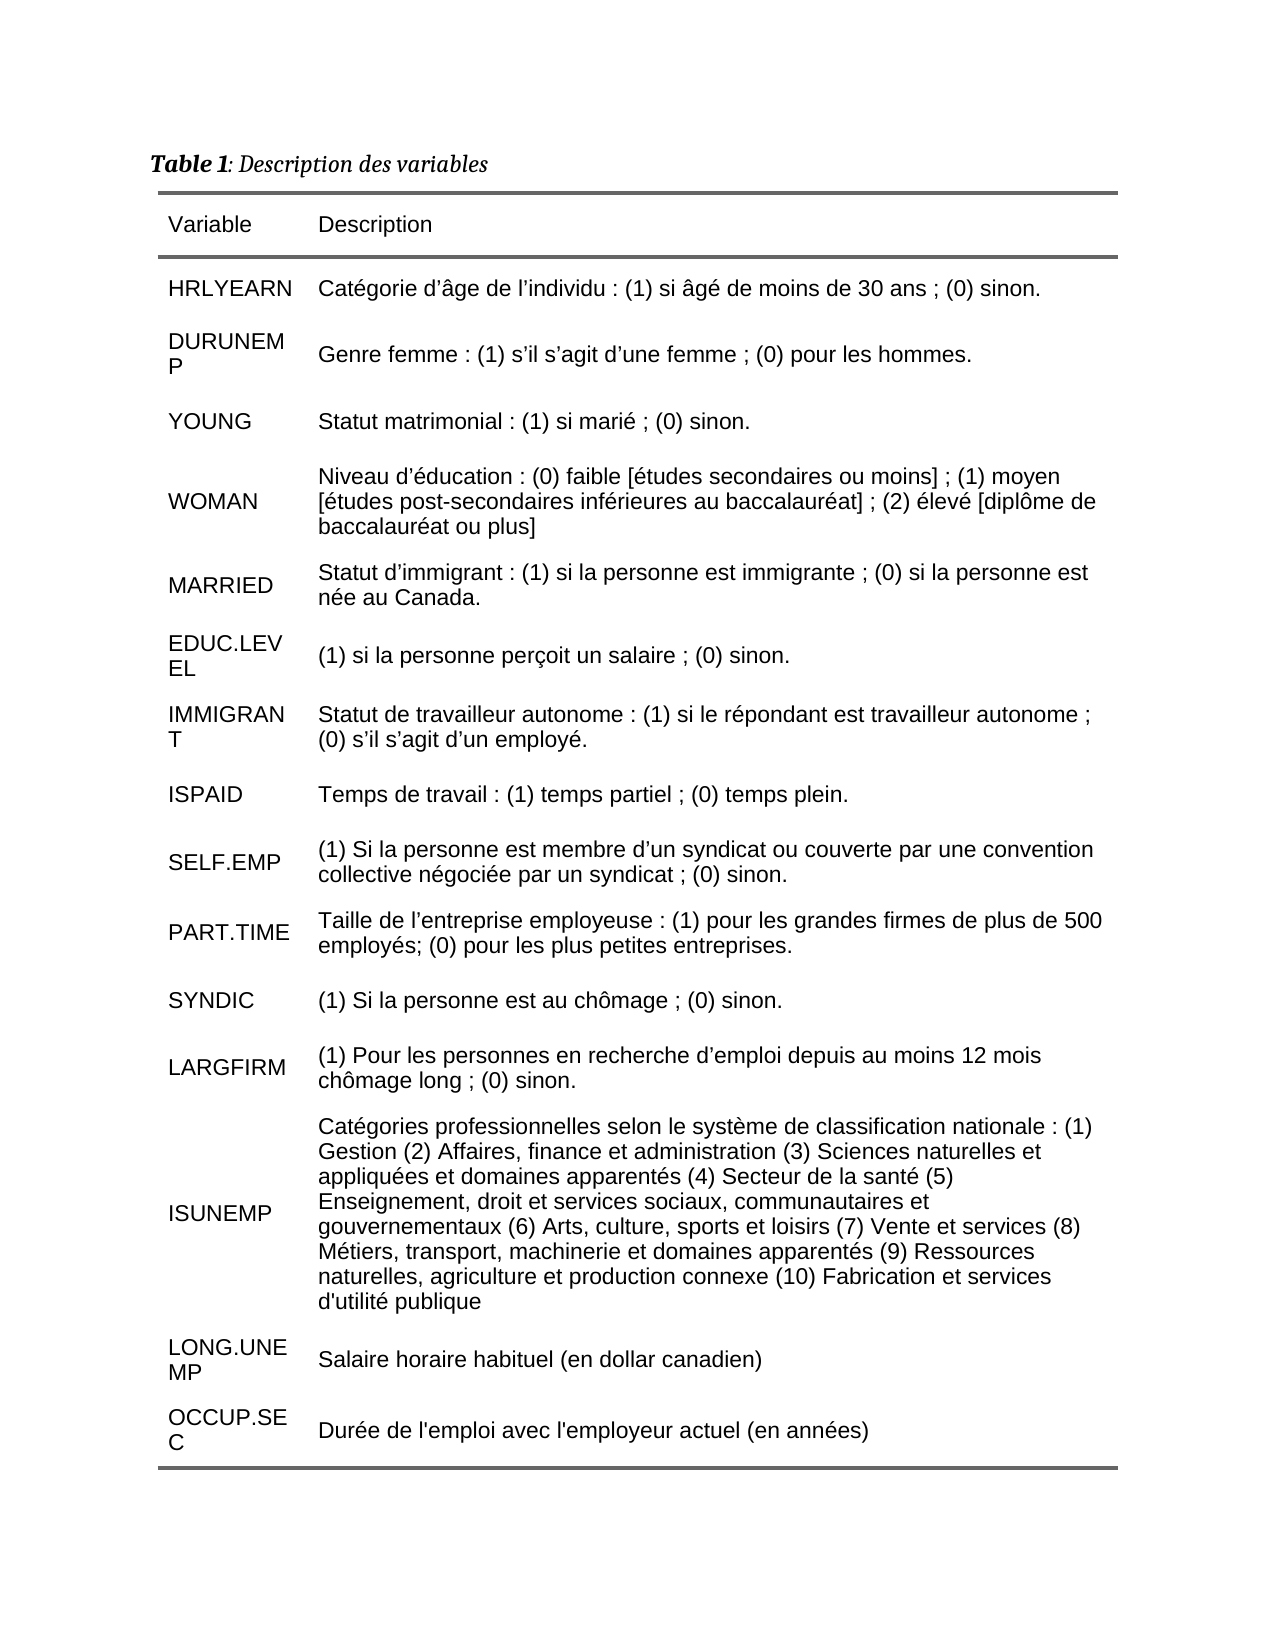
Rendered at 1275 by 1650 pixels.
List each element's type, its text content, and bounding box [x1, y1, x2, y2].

table_cell Durée de l'emploi avec l'employeur actuel (en années) [308, 1395, 1117, 1466]
table_cell EDUC.LEVEL [158, 621, 307, 692]
table_cell Temps de travail : (1) temps partiel ; (0) temps plein. [308, 763, 1117, 827]
table_cell ISPAID [158, 763, 307, 827]
table_cell Catégories professionnelles selon le système de classification nationale : (1) Gestion (2) Affaires, finance et administration (3) Sciences naturelles et appliquées et domaines apparentés (4) Secteur de la santé (5) Enseignement, droit et services sociaux, communautaires et gouvernementaux (6) Arts, culture, sports et loisirs (7) Vente et services (8) Métiers, transport, machinerie et domaines apparentés (9) Ressources naturelles, agriculture et production connexe (10) Fabrication et services d'utilité publique [308, 1104, 1117, 1324]
table_cell Statut d’immigrant : (1) si la personne est immigrante ; (0) si la personne est née au Canada. [308, 550, 1117, 621]
table_cell (1) Si la personne est membre d’un syndicat ou couverte par une convention collective négociée par un syndicat ; (0) sinon. [308, 827, 1117, 898]
table_cell Salaire horaire habituel (en dollar canadien) [308, 1325, 1117, 1395]
table_cell (1) Pour les personnes en recherche d’emploi depuis au moins 12 mois chômage long ; (0) sinon. [308, 1033, 1117, 1104]
table_header Variable [158, 195, 307, 255]
text Table : Description des variables [150, 150, 1125, 179]
table_cell Taille de l’entreprise employeuse : (1) pour les grandes firmes de plus de 500 employés; (0) pour les plus petites entreprises. [308, 898, 1117, 969]
table_cell Genre femme : (1) s’il s’agit d’une femme ; (0) pour les hommes. [308, 319, 1117, 390]
table_cell DURUNEMP [158, 319, 307, 390]
table_cell LONG.UNEMP [158, 1325, 307, 1395]
table_header Description [308, 195, 1117, 255]
table_cell PART.TIME [158, 898, 307, 969]
table_cell MARRIED [158, 550, 307, 621]
table_cell OCCUP.SEC [158, 1395, 307, 1466]
table_cell Niveau d’éducation : (0) faible [études secondaires ou moins] ; (1) moyen [études post-secondaires inférieures au baccalauréat] ; (2) élevé [diplôme de baccalauréat ou plus] [308, 454, 1117, 550]
table_cell YOUNG [158, 390, 307, 454]
table_cell SYNDIC [158, 969, 307, 1033]
table_cell HRLYEARN [158, 259, 307, 319]
table_cell Statut de travailleur autonome : (1) si le répondant est travailleur autonome ; (0) s’il s’agit d’un employé. [308, 692, 1117, 763]
table_cell (1) Si la personne est au chômage ; (0) sinon. [308, 969, 1117, 1033]
table_cell WOMAN [158, 454, 307, 550]
table_cell SELF.EMP [158, 827, 307, 898]
table_cell Catégorie d’âge de l’individu : (1) si âgé de moins de 30 ans ; (0) sinon. [308, 259, 1117, 319]
table_cell Statut matrimonial : (1) si marié ; (0) sinon. [308, 390, 1117, 454]
table_cell ISUNEMP [158, 1104, 307, 1324]
table_cell LARGFIRM [158, 1033, 307, 1104]
table_cell IMMIGRANT [158, 692, 307, 763]
table_cell (1) si la personne perçoit un salaire ; (0) sinon. [308, 621, 1117, 692]
